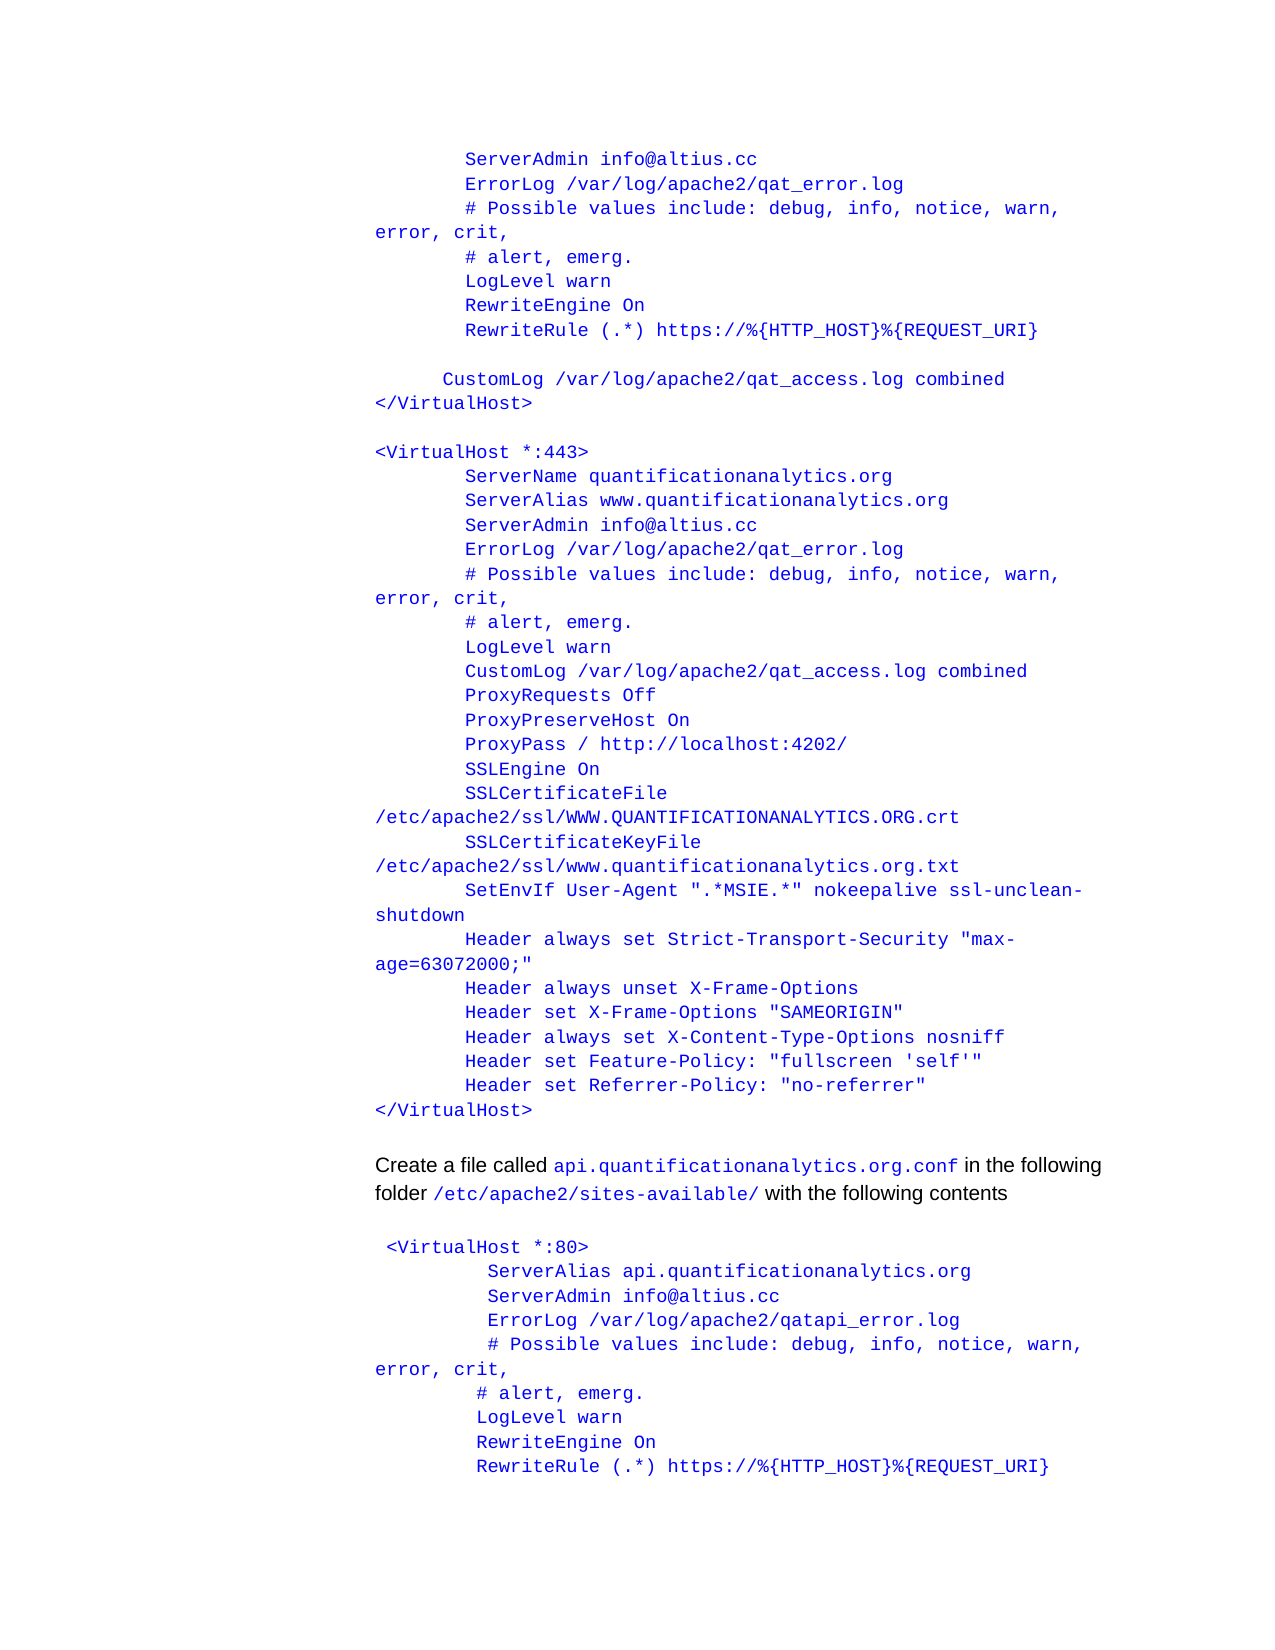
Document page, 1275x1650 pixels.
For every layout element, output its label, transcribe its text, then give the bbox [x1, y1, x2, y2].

text </VirtualHost> [375, 1101, 1125, 1122]
text LogLevel warn [375, 1408, 1125, 1429]
text # Possible values include: debug, info, notice, warn, error, crit, [375, 199, 1125, 244]
text # Possible values include: debug, info, notice, warn, error, crit, [375, 1335, 1125, 1381]
text CustomLog /var/log/apache2/qat_access.log combined [375, 662, 1125, 683]
text ErrorLog /var/log/apache2/qat_error.log [375, 174, 1125, 196]
text <VirtualHost *:443> [375, 442, 1125, 464]
text Header always unset X-Frame-Options [375, 979, 1125, 1000]
text ServerAdmin info@altius.cc [375, 1286, 1125, 1308]
text ErrorLog /var/log/apache2/qat_error.log [375, 540, 1125, 561]
text ProxyPreserveHost On [375, 711, 1125, 732]
text Header always set Strict-Transport-Security "max-age=63072000;" [375, 930, 1125, 976]
text Create a file called api.quantificationanalytics.org.conf in the following folder /etc/apache2/sites-available/ with the following contents [375, 1152, 1125, 1206]
text ProxyPass / http://localhost:4202/ [375, 735, 1125, 756]
text RewriteRule (.*) https://%{HTTP_HOST}%{REQUEST_URI} [375, 321, 1125, 342]
text SSLCertificateKeyFile /etc/apache2/ssl/www.quantificationanalytics.org.txt [375, 832, 1125, 878]
text ErrorLog /var/log/apache2/qatapi_error.log [375, 1311, 1125, 1332]
text ServerAlias api.quantificationanalytics.org [375, 1262, 1125, 1283]
text Header set Feature-Policy: "fullscreen 'self'" [375, 1052, 1125, 1073]
text # alert, emerg. [375, 1384, 1125, 1405]
text ServerAdmin info@altius.cc [375, 150, 1125, 171]
text ServerAlias www.quantificationanalytics.org [375, 491, 1125, 512]
text Header set Referrer-Policy: "no-referrer" [375, 1076, 1125, 1097]
text SSLEngine On [375, 759, 1125, 781]
text <VirtualHost *:80> [375, 1238, 1125, 1259]
text RewriteEngine On [375, 296, 1125, 317]
text ServerAdmin info@altius.cc [375, 516, 1125, 537]
text Header always set X-Content-Type-Options nosniff [375, 1027, 1125, 1049]
text RewriteEngine On [375, 1433, 1125, 1454]
text # alert, emerg. [375, 247, 1125, 269]
text LogLevel warn [375, 637, 1125, 659]
text </VirtualHost> [375, 394, 1125, 415]
text SetEnvIf User-Agent ".*MSIE.*" nokeepalive ssl-unclean-shutdown [375, 881, 1125, 927]
text ServerName quantificationanalytics.org [375, 467, 1125, 488]
text # alert, emerg. [375, 613, 1125, 634]
text LogLevel warn [375, 272, 1125, 293]
text SSLCertificateFile /etc/apache2/ssl/WWW.QUANTIFICATIONANALYTICS.ORG.crt [375, 784, 1125, 829]
text CustomLog /var/log/apache2/qat_access.log combined [375, 369, 1125, 391]
text ProxyRequests Off [375, 686, 1125, 707]
text Header set X-Frame-Options "SAMEORIGIN" [375, 1003, 1125, 1024]
text RewriteRule (.*) https://%{HTTP_HOST}%{REQUEST_URI} [375, 1457, 1125, 1478]
text # Possible values include: debug, info, notice, warn, error, crit, [375, 564, 1125, 610]
